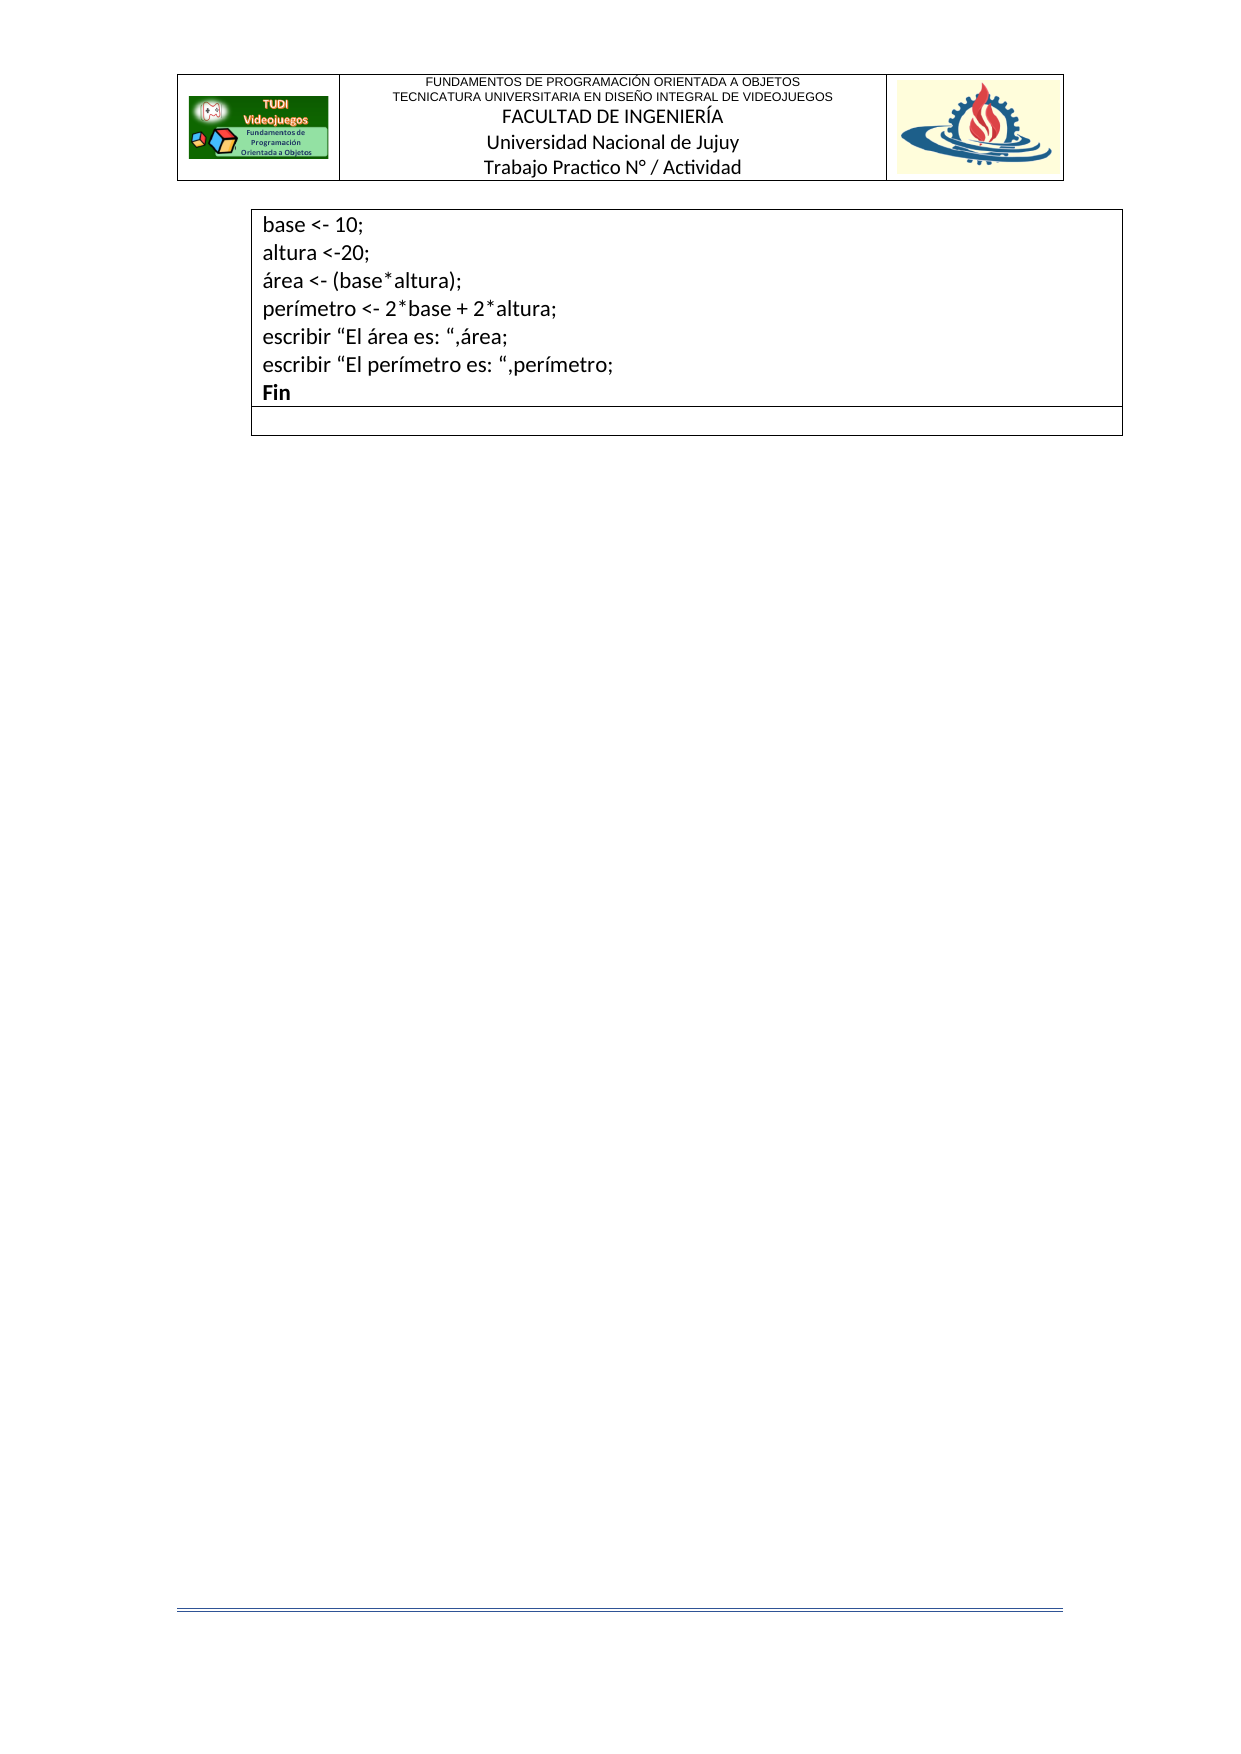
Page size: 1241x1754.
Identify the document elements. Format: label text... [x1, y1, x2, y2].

picture [897, 80, 1060, 174]
picture [188, 96, 329, 159]
table_cell [252, 407, 1122, 435]
